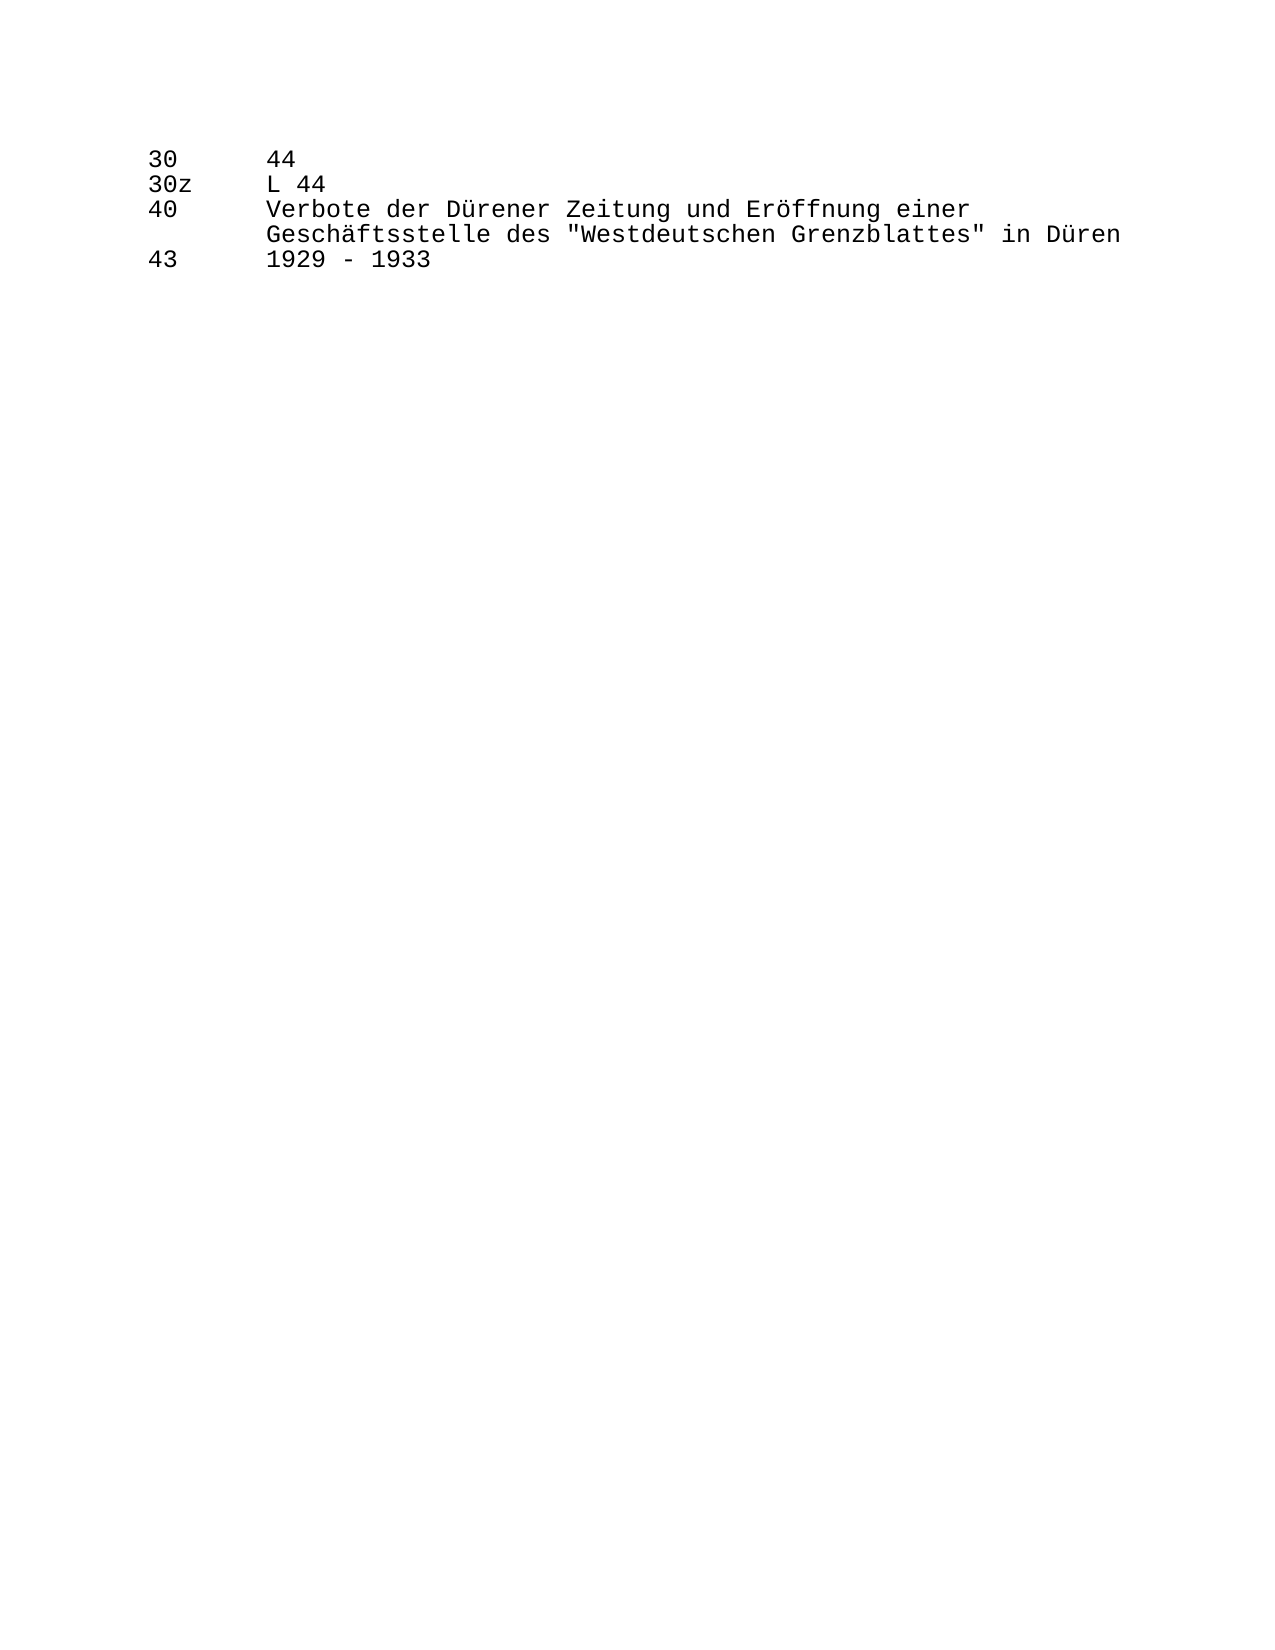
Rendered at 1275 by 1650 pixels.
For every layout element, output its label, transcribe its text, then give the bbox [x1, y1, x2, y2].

text 40 Verbote der t[Dürener Zeitung]t und Eröffnung einer Geschäftsstelle des "t[Westdeutschen Grenzblatt]tes" in o[Düren]o [148, 198, 1127, 248]
text 30 44 [148, 148, 1127, 173]
text 43 1929 - 1933 [148, 248, 1127, 273]
text 30z L 44 [148, 173, 1127, 198]
